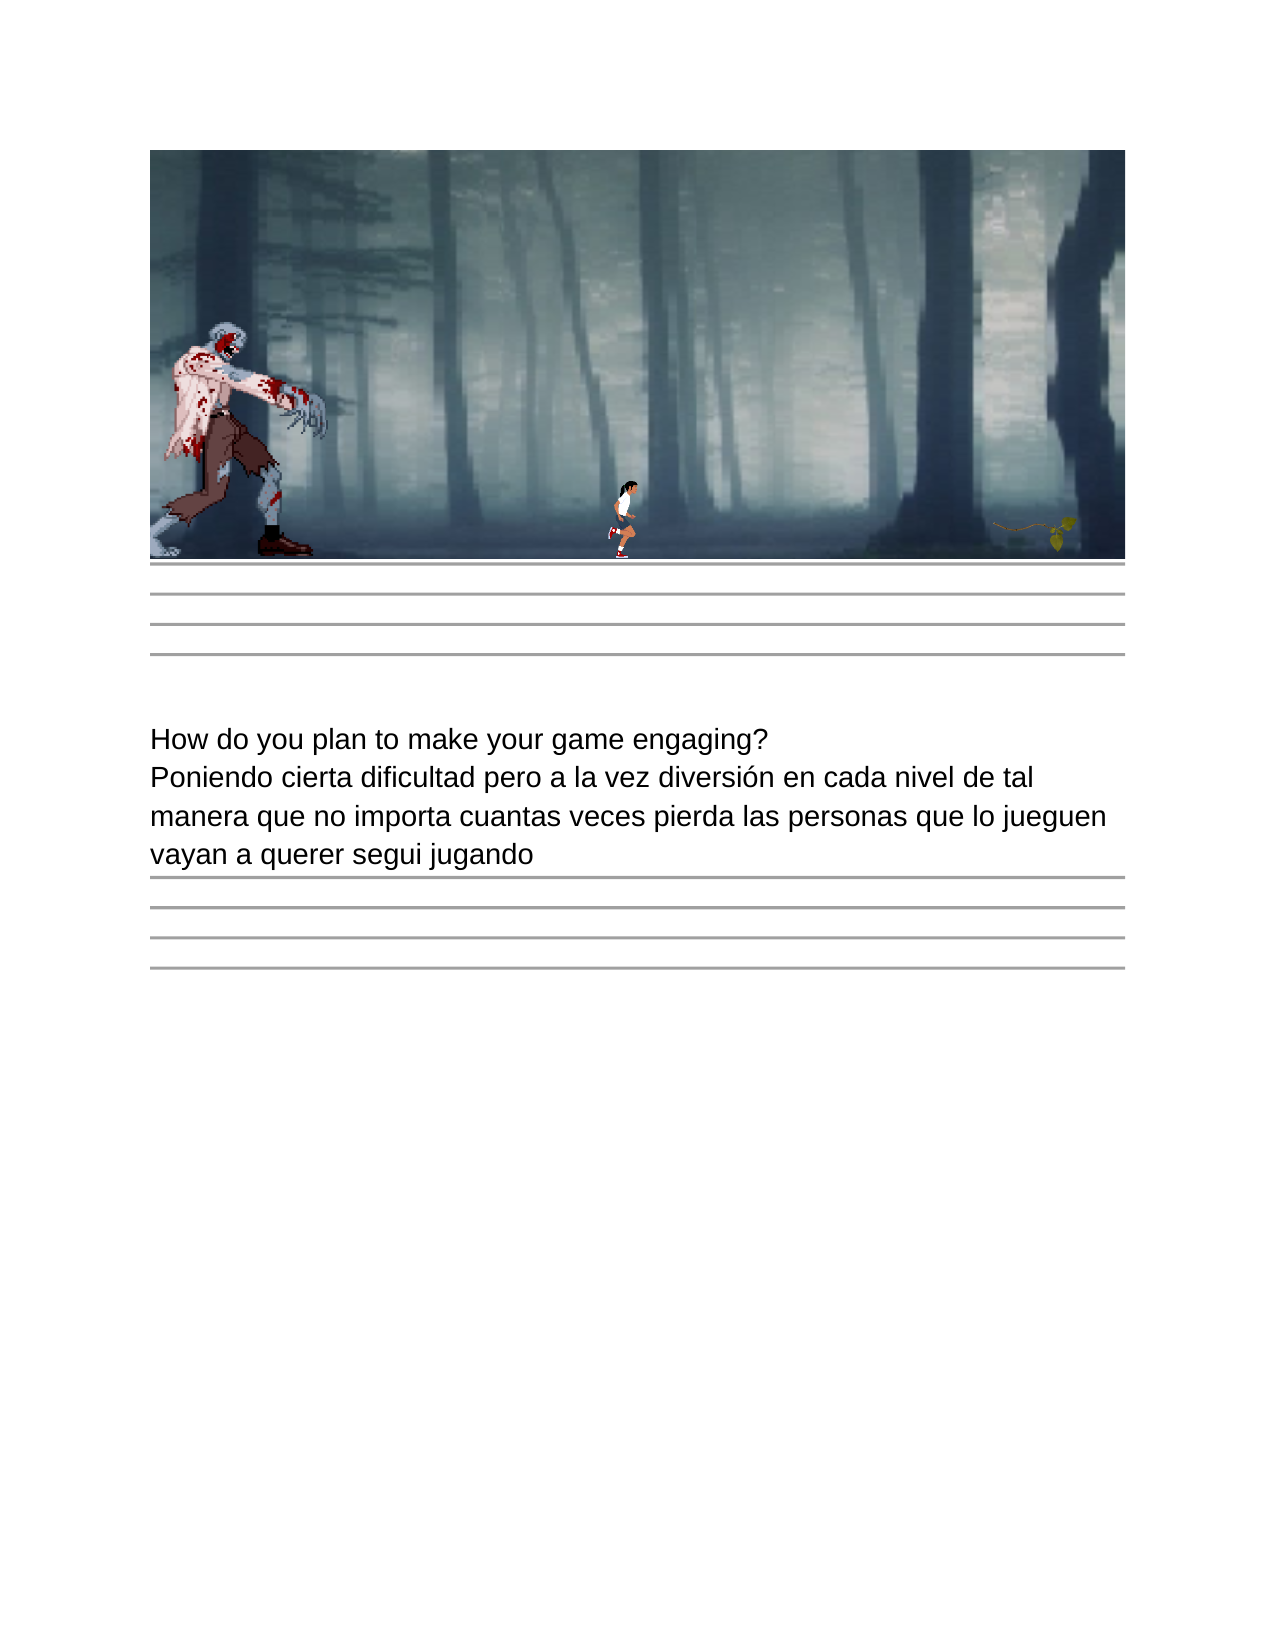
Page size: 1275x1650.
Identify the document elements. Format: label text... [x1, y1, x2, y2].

picture [150, 150, 1125, 559]
text How do you plan to make your game engaging? [150, 722, 1125, 755]
text Poniendo cierta dificultad pero a la vez diversión en cada nivel de tal manera que no importa cuantas veces pierda las personas que lo jueguen vayan a querer segui jugando [150, 760, 1125, 871]
